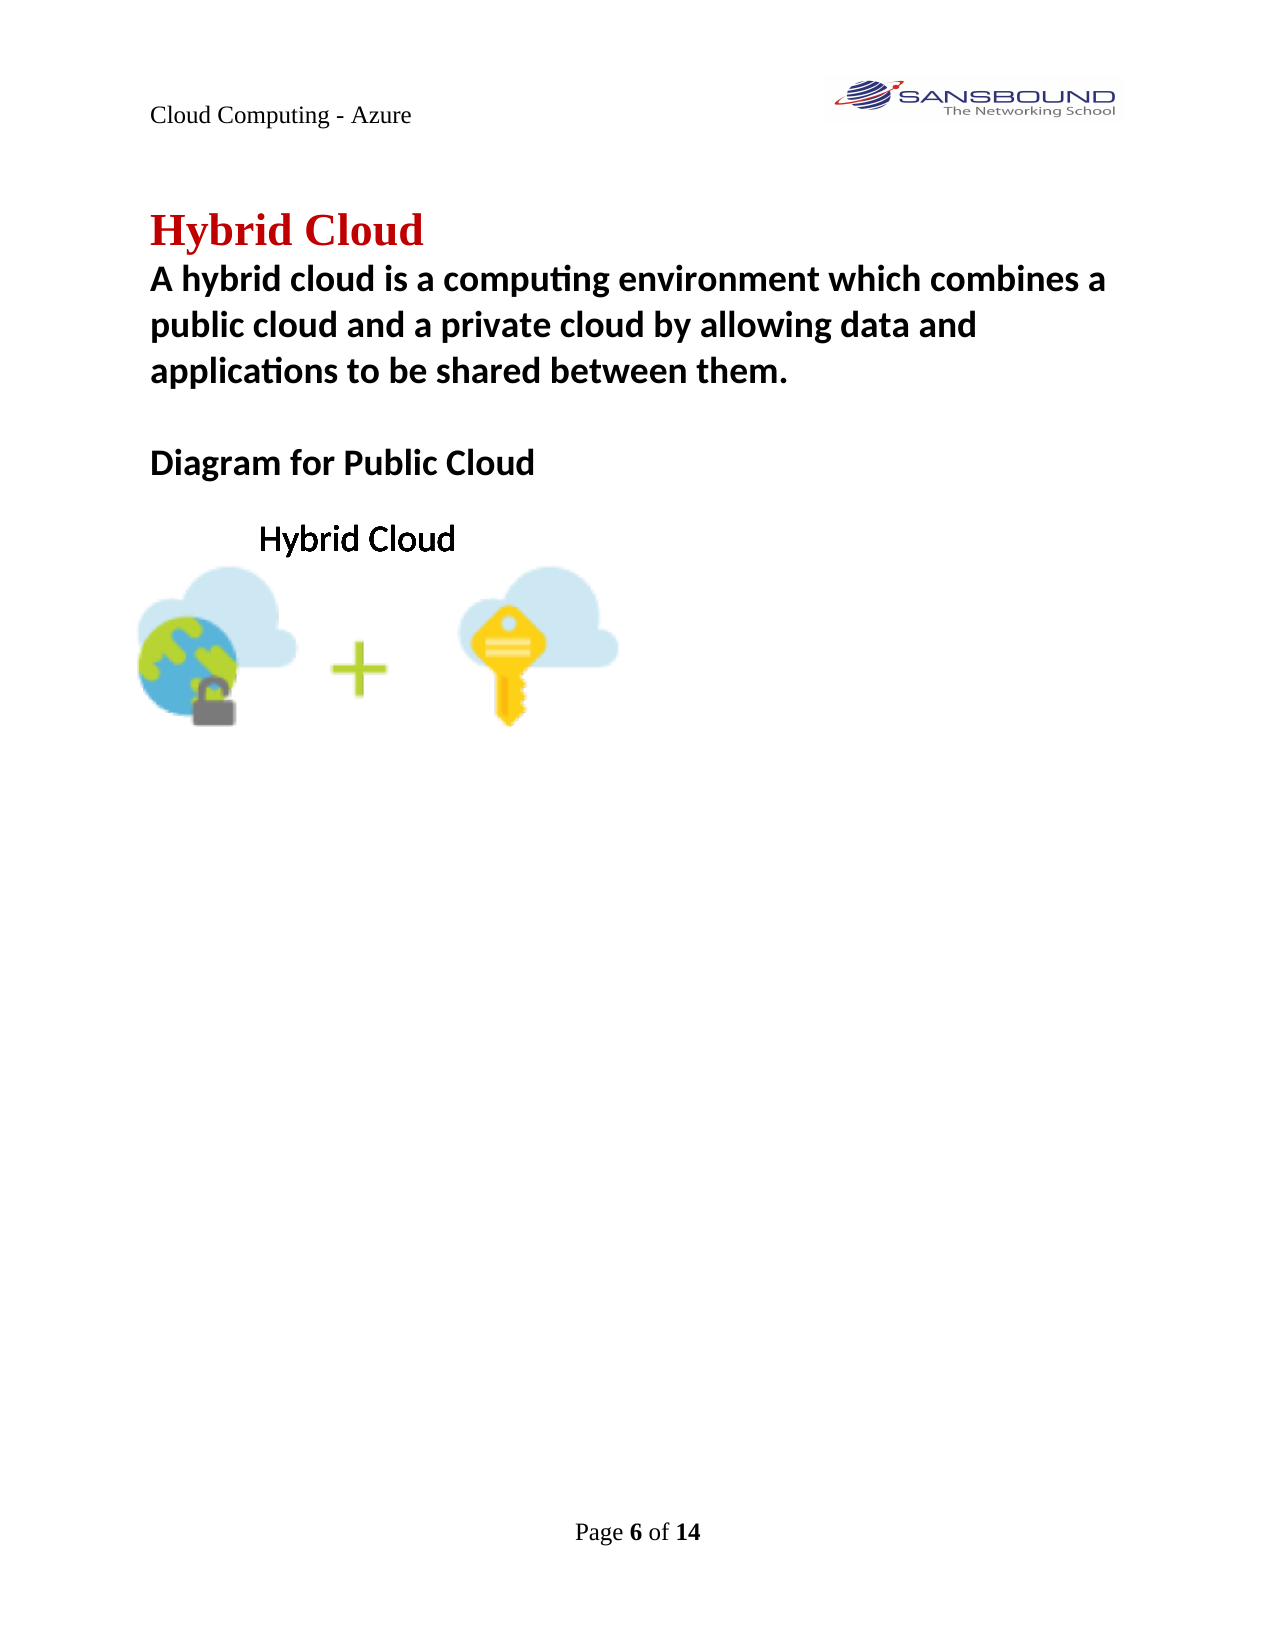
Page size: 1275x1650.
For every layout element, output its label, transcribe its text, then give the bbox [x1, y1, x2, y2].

picture [136, 565, 619, 727]
text Diagram for Public Cloud [150, 439, 1125, 484]
text Hybrid Cloud [150, 203, 1125, 255]
picture [823, 75, 1125, 124]
text A hybrid cloud is a computing environment which combines a public cloud and a private cloud by allowing data and applications to be shared between them. [150, 255, 1125, 393]
